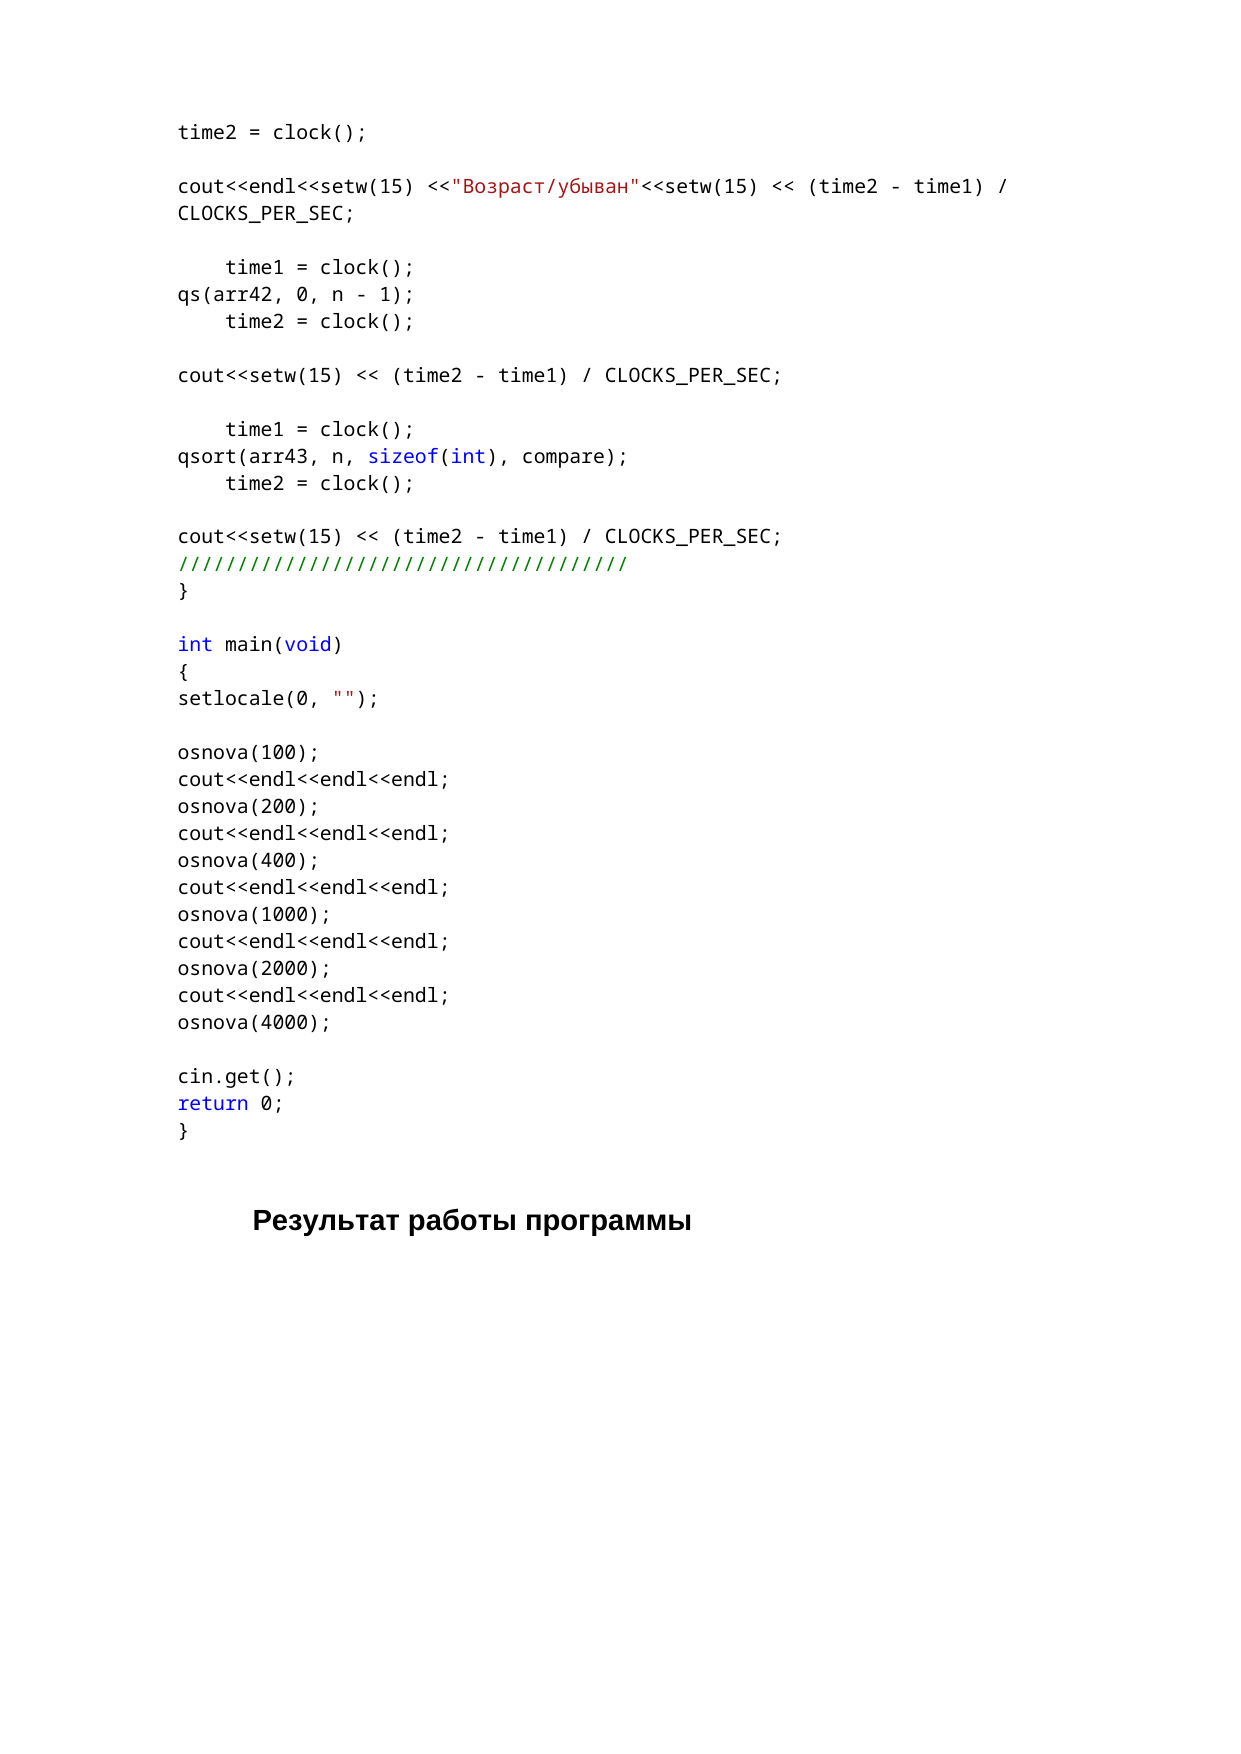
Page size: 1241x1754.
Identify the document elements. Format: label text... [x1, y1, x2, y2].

text cin.get(); [177, 1062, 1152, 1089]
text time1 = clock(); [177, 415, 1152, 442]
text cout<<setw(15) << (time2 - time1) / CLOCKS_PER_SEC; [177, 361, 1152, 388]
text osnova(200); [177, 793, 1152, 819]
text osnova(400); [177, 847, 1152, 873]
text osnova(4000); [177, 1008, 1152, 1035]
text cout<<endl<<endl<<endl; [177, 981, 1152, 1008]
text qs(arr42, 0, n - 1); [177, 280, 1152, 307]
text } [177, 577, 1152, 604]
text cout<<setw(15) << (time2 - time1) / CLOCKS_PER_SEC; [177, 523, 1152, 550]
text osnova(1000); [177, 901, 1152, 927]
text setlocale(0, ""); [177, 685, 1152, 712]
text } [177, 1116, 1152, 1143]
text cout<<endl<<endl<<endl; [177, 873, 1152, 901]
text cout<<endl<<setw(15) <<"Возраст/убыван"<<setw(15) << (time2 - time1) / CLOCKS_PER_SEC; [177, 172, 1152, 226]
text time1 = clock(); [177, 253, 1152, 280]
text osnova(2000); [177, 954, 1152, 981]
text ////////////////////////////////////// [177, 550, 1152, 577]
text int main(void) [177, 631, 1152, 658]
text { [177, 658, 1152, 685]
text return 0; [177, 1089, 1152, 1116]
text osnova(100); [177, 739, 1152, 766]
text cout<<endl<<endl<<endl; [177, 927, 1152, 954]
text cout<<endl<<endl<<endl; [177, 819, 1152, 847]
text qsort(arr43, n, sizeof(int), compare); [177, 442, 1152, 469]
text time2 = clock(); [177, 469, 1152, 496]
text time2 = clock(); [177, 118, 1152, 145]
text cout<<endl<<endl<<endl; [177, 766, 1152, 793]
text time2 = clock(); [177, 307, 1152, 334]
text Результат работы программы [177, 1203, 1152, 1236]
